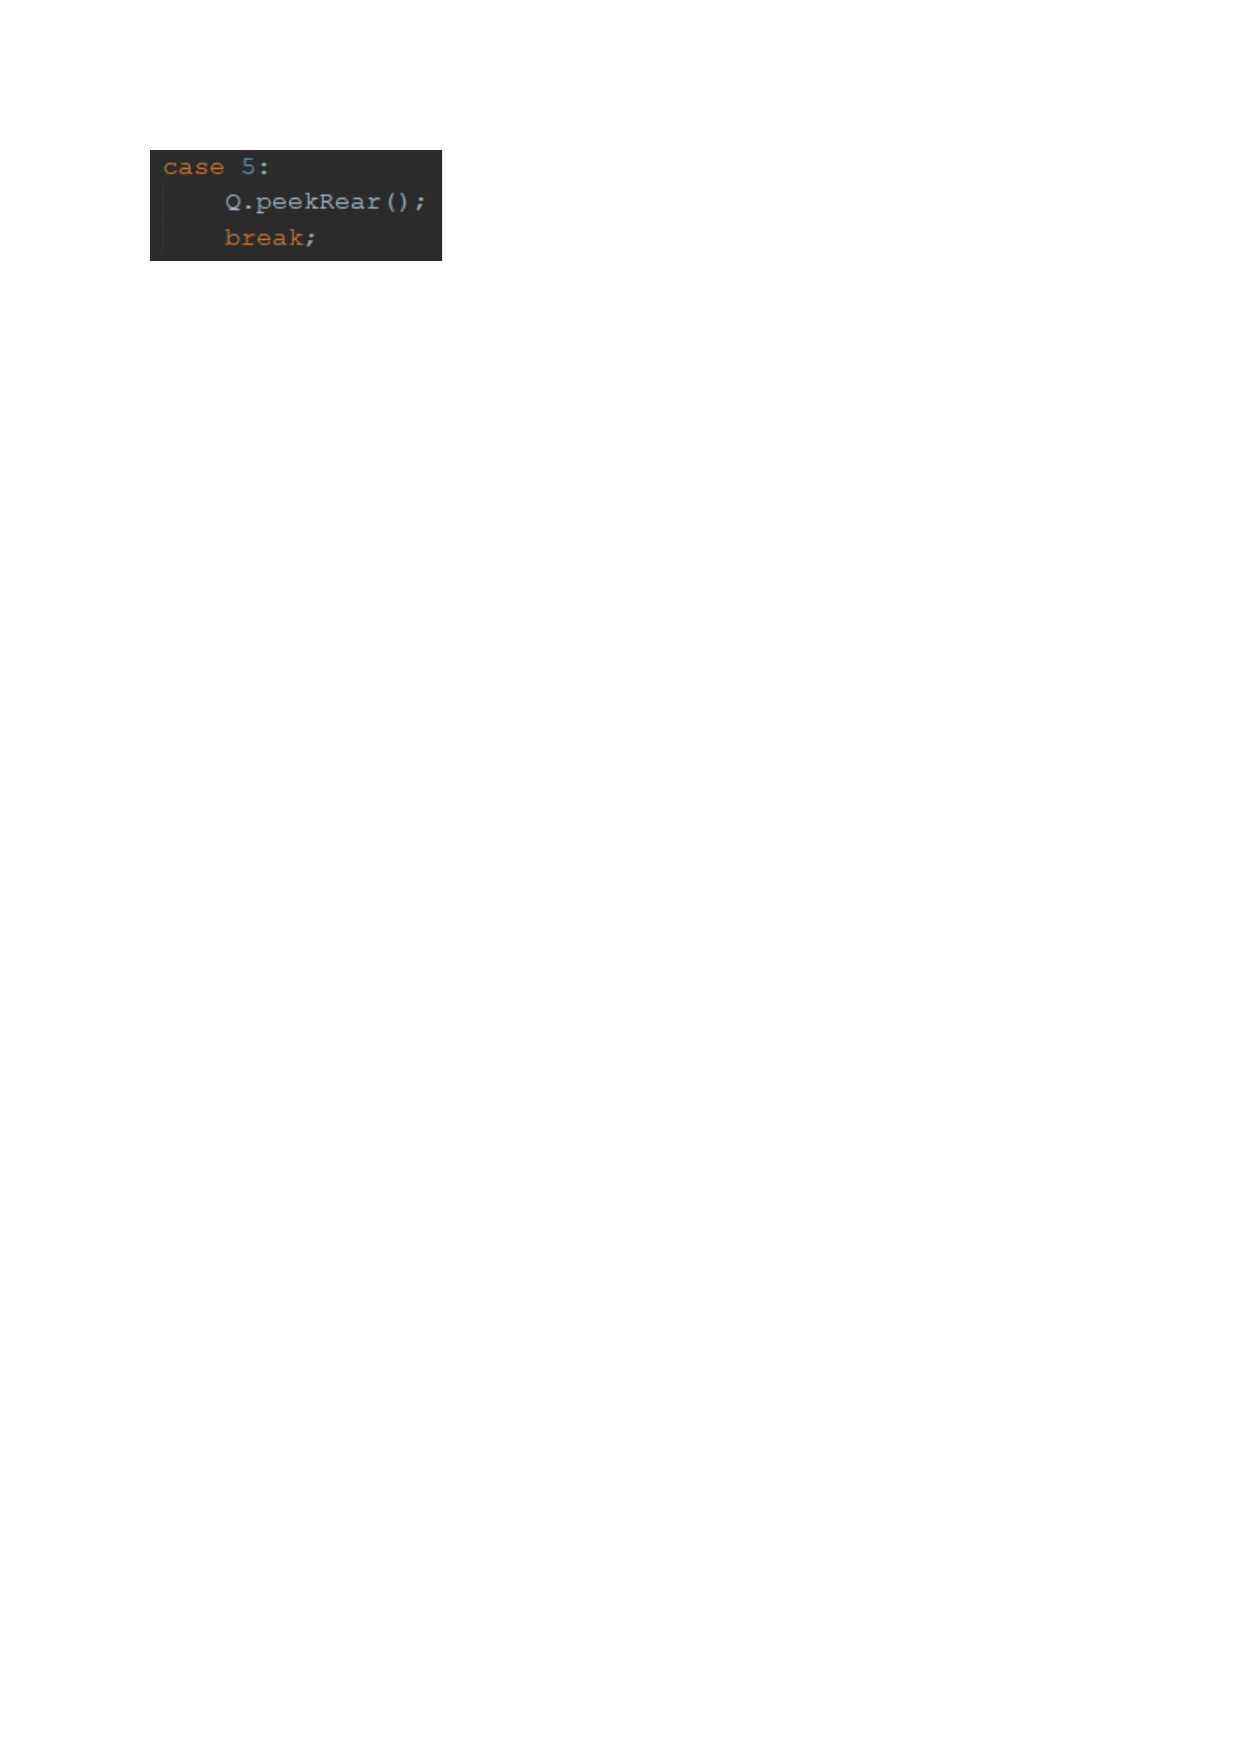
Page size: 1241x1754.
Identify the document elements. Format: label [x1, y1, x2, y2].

picture [150, 150, 443, 261]
